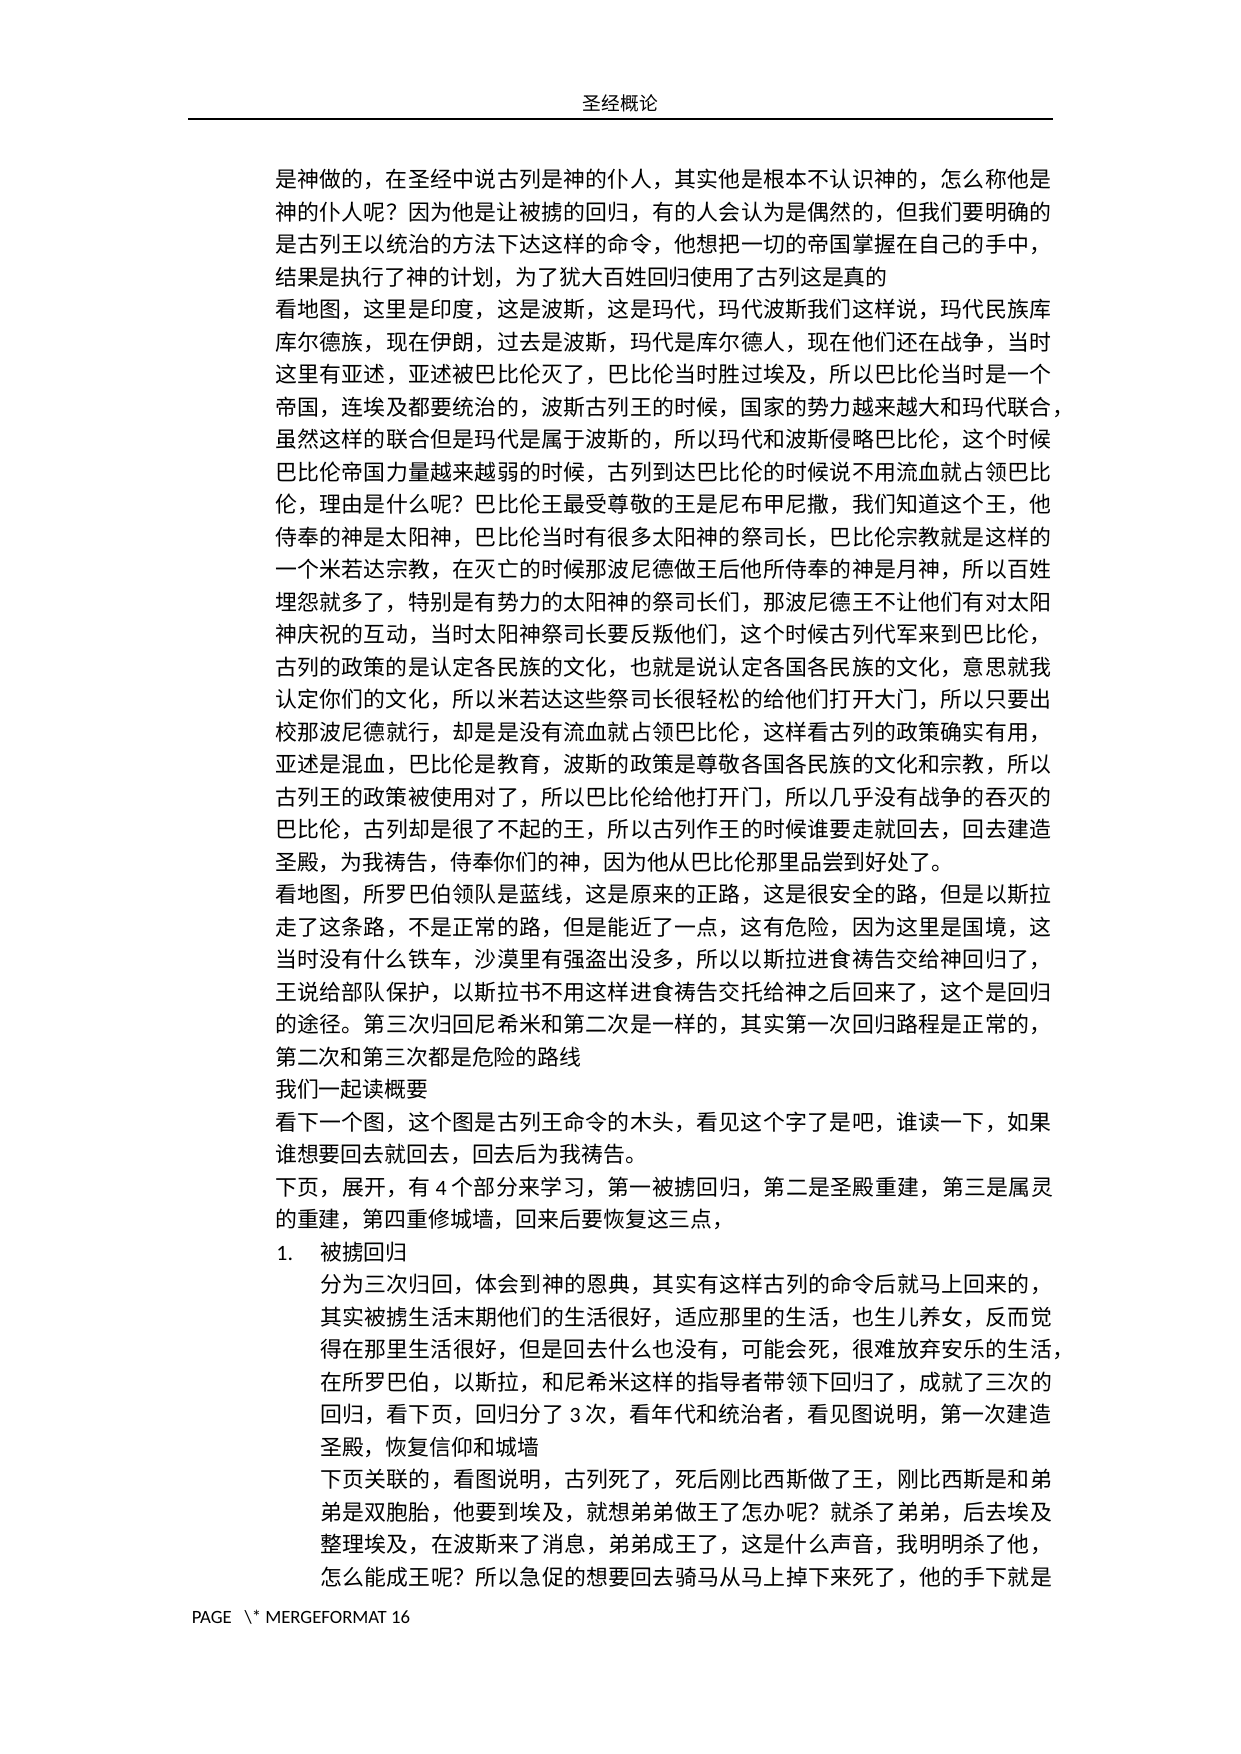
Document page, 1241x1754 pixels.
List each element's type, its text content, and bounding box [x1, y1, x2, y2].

list 被掳回归 [276, 1234, 1053, 1267]
list 我们一起读概要 [275, 1072, 1053, 1104]
list 看下一个图，这个图是古列王命令的木头，看见这个字了是吧，谁读一下，如果谁想要回去就回去，回去后为我祷告。 [275, 1104, 1053, 1169]
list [320, 1462, 1053, 1592]
list 分为三次归回，体会到神的恩典，其实有这样古列的命令后就马上回来的，其实被掳生活末期他们的生活很好，适应那里的生活，也生儿养女，反而觉得在那里生活很好，但是回去什么也没有，可能会死，很难放弃安乐的生活，在所罗巴伯，以斯拉，和尼希米这样的指导者带领下回归了，成就了三次的回归，看下页，回归分了3次，看年代和统治者，看见图说明，第一次建造圣殿，恢复信仰和城墙 [320, 1267, 1053, 1462]
list 看地图，这里是印度，这是波斯，这是玛代，玛代波斯我们这样说，玛代民族库库尔德族，现在伊朗，过去是波斯，玛代是库尔德人，现在他们还在战争，当时这里有亚述，亚述被巴比伦灭了，巴比伦当时胜过埃及，所以巴比伦当时是一个帝国，连埃及都要统治的，波斯古列王的时候，国家的势力越来越大和玛代联合，虽然这样的联合但是玛代是属于波斯的，所以玛代和波斯侵略巴比伦，这个时候巴比伦帝国力量越来越弱的时候，古列到达巴比伦的时候说不用流血就占领巴比伦，理由是什么呢？巴比伦王最受尊敬的王是尼布甲尼撒，我们知道这个王，他侍奉的神是太阳神，巴比伦当时有很多太阳神的祭司长，巴比伦宗教就是这样的一个米若达宗教，在灭亡的时候那波尼德做王后他所侍奉的神是月神，所以百姓埋怨就多了，特别是有势力的太阳神的祭司长们，那波尼德王不让他们有对太阳神庆祝的互动，当时太阳神祭司长要反叛他们，这个时候古列代军来到巴比伦，古列的政策的是认定各民族的文化，也就是说认定各国各民族的文化，意思就我认定你们的文化，所以米若达这些祭司长很轻松的给他们打开大门，所以只要出校那波尼德就行，却是是没有流血就占领巴比伦，这样看古列的政策确实有用，亚述是混血，巴比伦是教育，波斯的政策是尊敬各国各民族的文化和宗教，所以古列王的政策被使用对了，所以巴比伦给他打开门，所以几乎没有战争的吞灭的巴比伦，古列却是很了不起的王，所以古列作王的时候谁要走就回去，回去建造圣殿，为我祷告，侍奉你们的神，因为他从巴比伦那里品尝到好处了。 [275, 292, 1053, 877]
list 看地图，所罗巴伯领队是蓝线，这是原来的正路，这是很安全的路，但是以斯拉走了这条路，不是正常的路，但是能近了一点，这有危险，因为这里是国境，这当时没有什么铁车，沙漠里有强盗出没多，所以以斯拉进食祷告交给神回归了，王说给部队保护，以斯拉书不用这样进食祷告交托给神之后回来了，这个是回归的途径。第三次归回尼希米和第二次是一样的，其实第一次回归路程是正常的，第二次和第三次都是危险的路线 [275, 877, 1053, 1072]
list 下页，展开，有4个部分来学习，第一被掳回归，第二是圣殿重建，第三是属灵的重建，第四重修城墙，回来后要恢复这三点， [275, 1169, 1053, 1234]
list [275, 162, 1053, 292]
